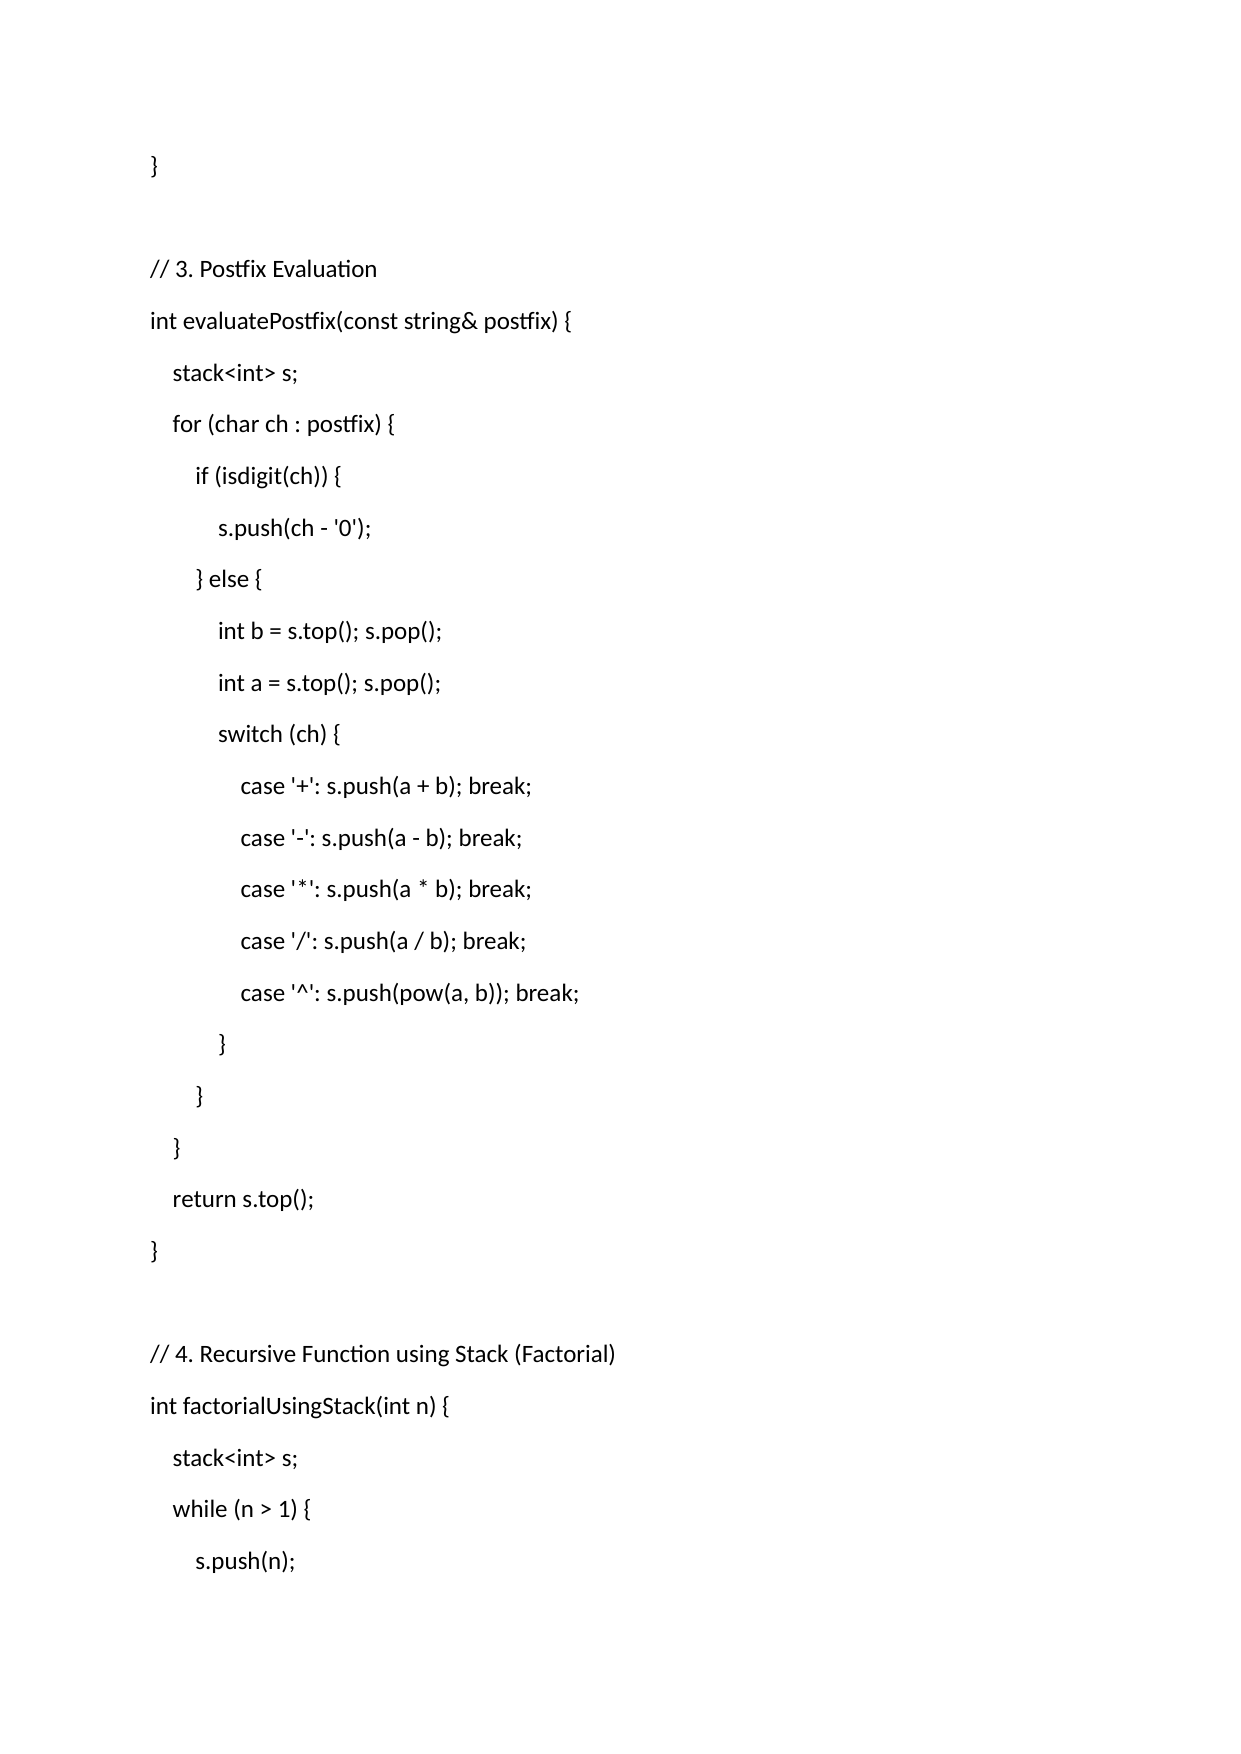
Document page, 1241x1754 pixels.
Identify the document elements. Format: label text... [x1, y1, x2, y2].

text case '+': s.push(a + b); break; [150, 770, 1090, 801]
text int a = s.top(); s.pop(); [150, 667, 1090, 697]
text } [150, 1028, 1090, 1059]
text } [150, 1132, 1090, 1162]
text switch (ch) { [150, 718, 1090, 749]
text case '-': s.push(a - b); break; [150, 822, 1090, 852]
text } [150, 1235, 1090, 1266]
text // 3. Postfix Evaluation [150, 253, 1090, 284]
text return s.top(); [150, 1183, 1090, 1214]
text } else { [150, 563, 1090, 594]
text int evaluatePostfix(const string& postfix) { [150, 305, 1090, 336]
text int factorialUsingStack(int n) { [150, 1390, 1090, 1421]
text s.push(n); [150, 1545, 1090, 1576]
text if (isdigit(ch)) { [150, 460, 1090, 491]
text stack<int> s; [150, 1442, 1090, 1472]
text case '*': s.push(a * b); break; [150, 873, 1090, 904]
text } [150, 150, 1090, 181]
text while (n > 1) { [150, 1493, 1090, 1524]
text } [150, 1080, 1090, 1111]
text s.push(ch - '0'); [150, 512, 1090, 542]
text case '^': s.push(pow(a, b)); break; [150, 977, 1090, 1007]
text // 4. Recursive Function using Stack (Factorial) [150, 1338, 1090, 1369]
text for (char ch : postfix) { [150, 408, 1090, 439]
text stack<int> s; [150, 357, 1090, 387]
text int b = s.top(); s.pop(); [150, 615, 1090, 646]
text case '/': s.push(a / b); break; [150, 925, 1090, 956]
